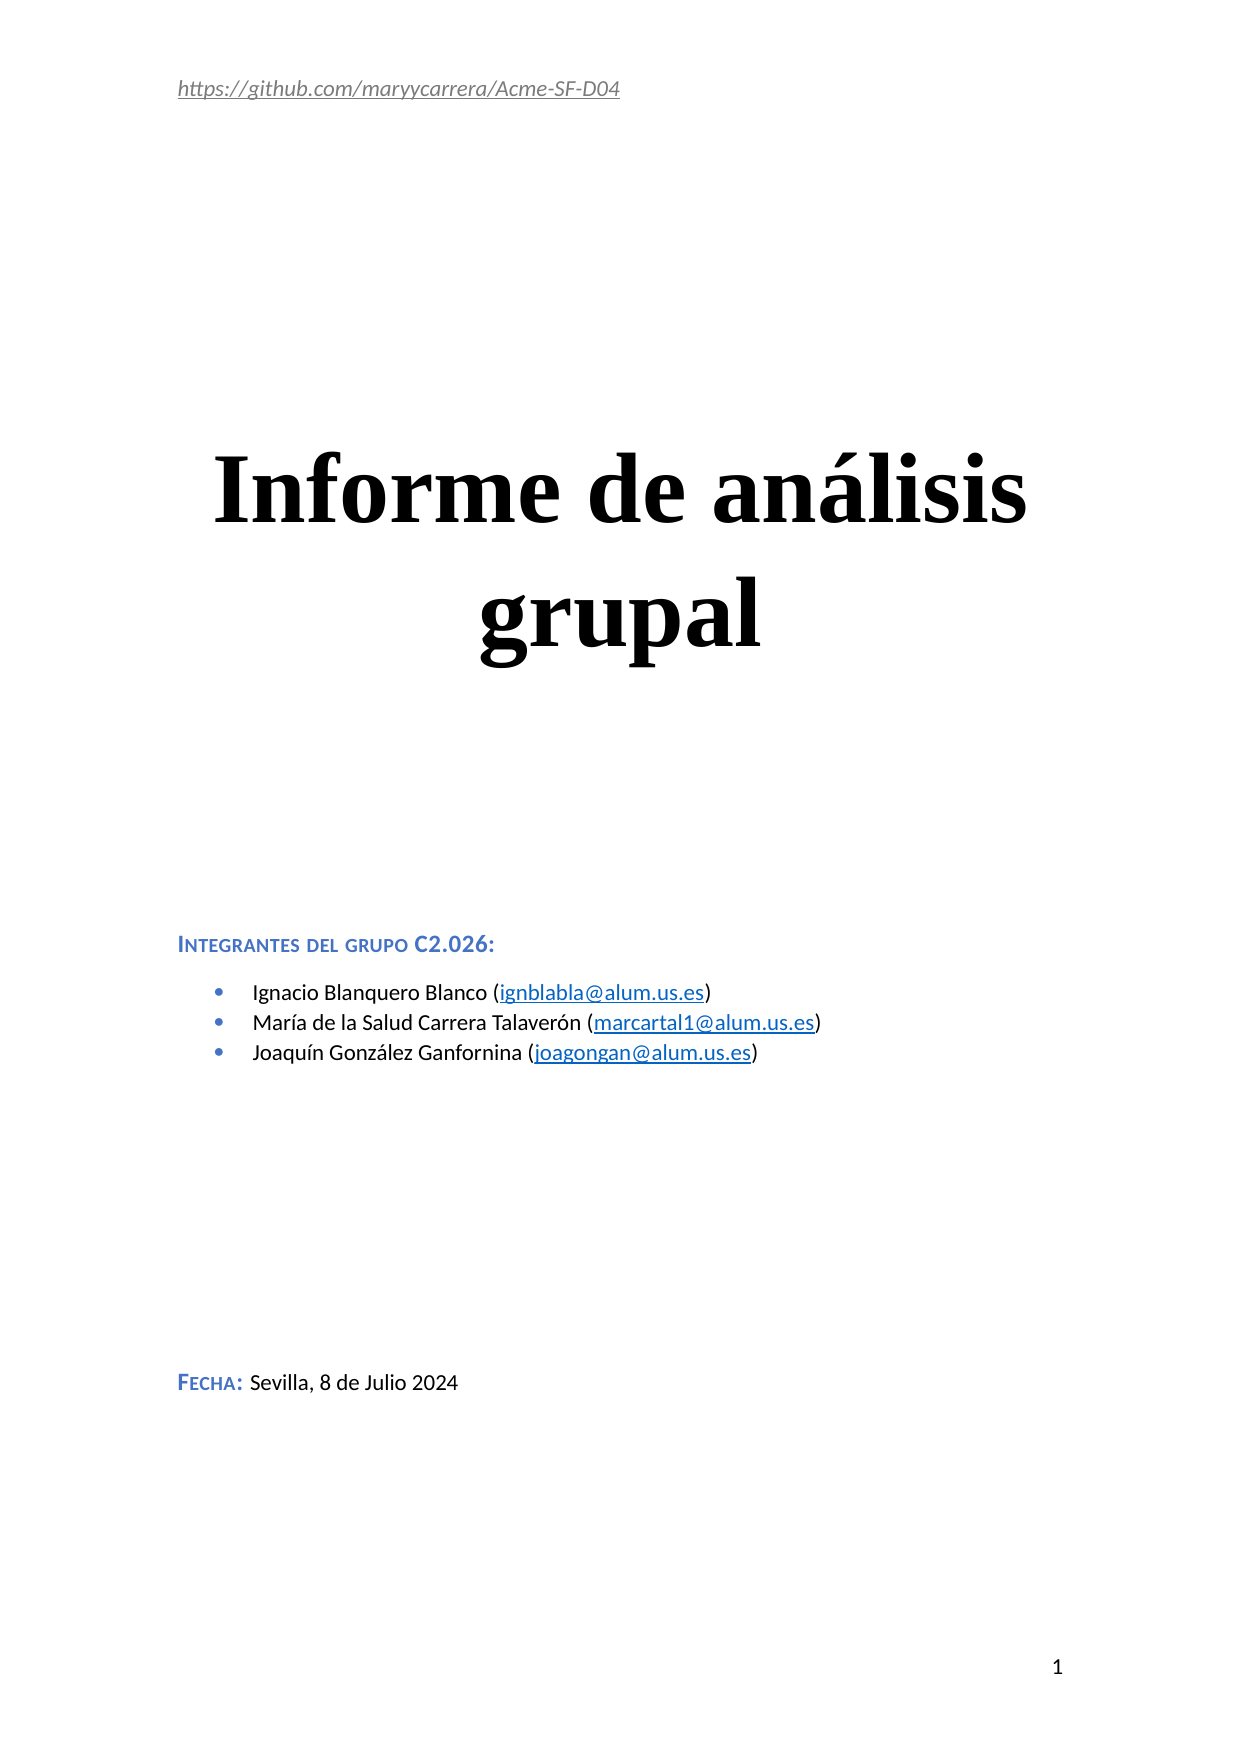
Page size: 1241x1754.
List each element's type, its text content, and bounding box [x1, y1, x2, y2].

title Informe de análisis grupal [177, 429, 1063, 668]
list María de la Salud Carrera Talaverón (marcartal1@alum.us.es) [215, 1008, 1063, 1036]
list Joaquín González Ganfornina (joagongan@alum.us.es) [215, 1038, 1063, 1066]
list Ignacio Blanquero Blanco (ignblabla@alum.us.es) [215, 978, 1063, 1006]
text Integrantes del grupo C2.026: [177, 928, 1063, 959]
text Fecha: Sevilla, 8 de Julio 2024 [177, 1366, 1063, 1397]
